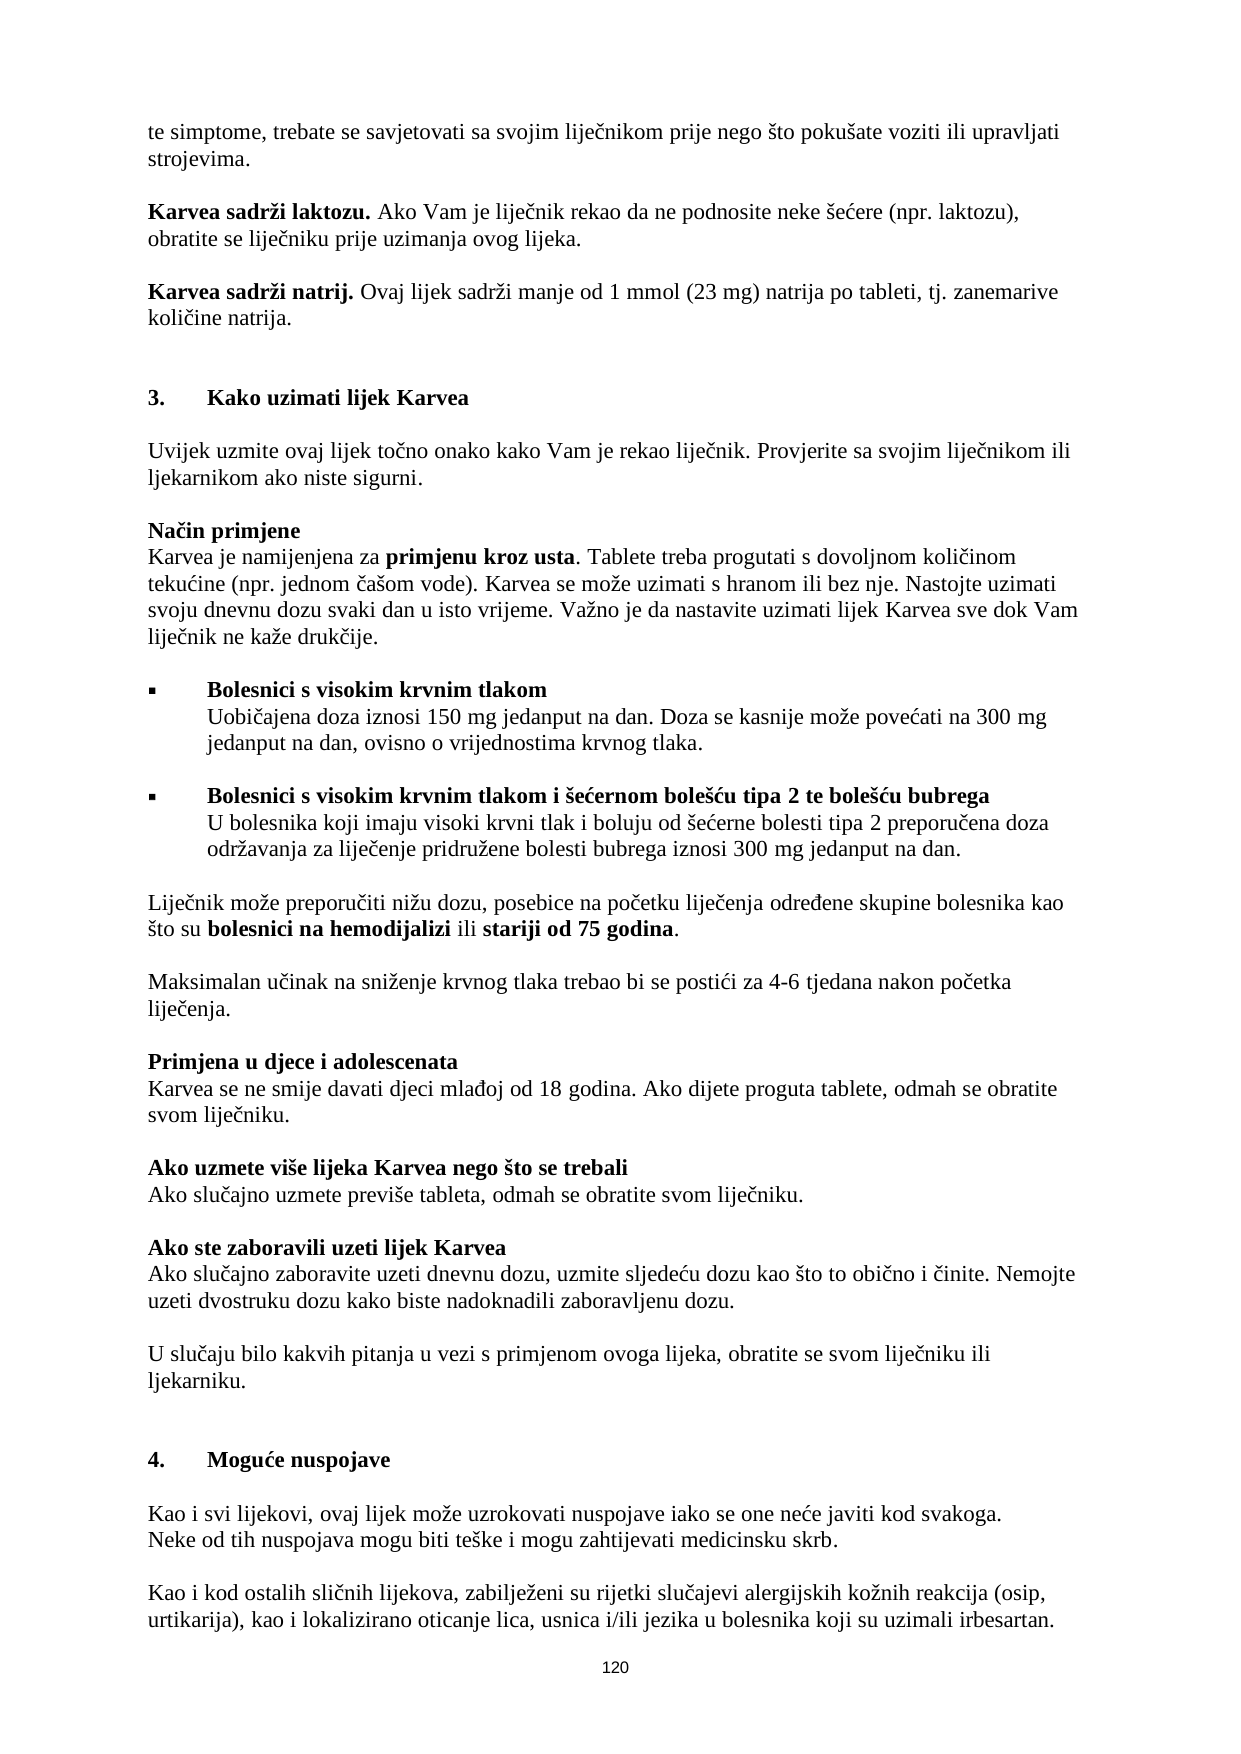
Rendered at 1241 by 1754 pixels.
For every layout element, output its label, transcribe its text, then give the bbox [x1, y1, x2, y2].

list Način primjene [148, 517, 1093, 543]
list Primjena u djece i adolescenata [148, 1048, 1092, 1074]
list 4. Moguće nuspojave [148, 1446, 1093, 1473]
list Ako uzmete više lijeka Karvea nego što se trebali [148, 1154, 1093, 1181]
text Liječnik može preporučiti nižu dozu, posebice na početku liječenja određene skupine bolesnika kao što su bolesnici na hemodijalizi ili stariji od 75 godina. [148, 888, 1092, 942]
text U slučaju bilo kakvih pitanja u vezi s primjenom ovoga lijeka, obratite se svom liječniku ili ljekarniku. [148, 1340, 1092, 1393]
text 3. Kako uzimati lijek Karvea [148, 384, 1093, 410]
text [148, 1579, 1092, 1632]
text Karvea sadrži natrij. Ovaj lijek sadrži manje od 1 mmol (23 mg) natrija po tableti, tj. zanemarive količine natrija. [148, 277, 1092, 331]
text Ako slučajno zaboravite uzeti dnevnu dozu, uzmite sljedeću dozu kao što to obično i činite. Nemojte uzeti dvostruku dozu kako biste nadoknadili zaboravljenu dozu. [148, 1260, 1092, 1313]
text U bolesnika koji imaju visoki krvni tlak i boluju od šećerne bolesti tipa 2 preporučena doza održavanja za liječenje pridružene bolesti bubrega iznosi 300 mg jedanput na dan. [207, 809, 1092, 862]
text Kao i svi lijekovi, ovaj lijek može uzrokovati nuspojave iako se one neće javiti kod svakoga. [148, 1499, 1092, 1526]
list Bolesnici s visokim krvnim tlakom i šećernom bolešću tipa 2 te bolešću bubrega [148, 782, 1093, 809]
text Karvea sadrži laktozu. Ako Vam je liječnik rekao da ne podnosite neke šećere (npr. laktozu), obratite se liječniku prije uzimanja ovog lijeka. [148, 198, 1092, 251]
list Ako ste zaboravili uzeti lijek Karvea [148, 1234, 1093, 1260]
list Karvea se ne smije davati djeci mlađoj od 18 godina. Ako dijete proguta tablete, odmah se obratite svom liječniku. [148, 1074, 1092, 1127]
list Ako slučajno uzmete previše tableta, odmah se obratite svom liječniku. [148, 1181, 1092, 1207]
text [148, 118, 1092, 171]
text Uvijek uzmite ovaj lijek točno onako kako Vam je rekao liječnik. Provjerite sa svojim liječnikom ili ljekarnikom ako niste sigurni. [148, 437, 1092, 490]
text Uobičajena doza iznosi 150 mg jedanput na dan. Doza se kasnije može povećati na 300 mg jedanput na dan, ovisno o vrijednostima krvnog tlaka. [207, 702, 1092, 756]
text Karvea je namijenjena za primjenu kroz usta. Tablete treba progutati s dovoljnom količinom tekućine (npr. jednom čašom vode). Karvea se može uzimati s hranom ili bez nje. Nastojte uzimati svoju dnevnu dozu svaki dan u isto vrijeme. Važno je da nastavite uzimati lijek Karvea sve dok Vam liječnik ne kaže drukčije. [148, 543, 1092, 649]
text Maksimalan učinak na sniženje krvnog tlaka trebao bi se postići za 4-6 tjedana nakon početka liječenja. [148, 968, 1092, 1021]
text Neke od tih nuspojava mogu biti teške i mogu zahtijevati medicinsku skrb. [148, 1526, 1092, 1552]
list Bolesnici s visokim krvnim tlakom [148, 676, 1093, 702]
